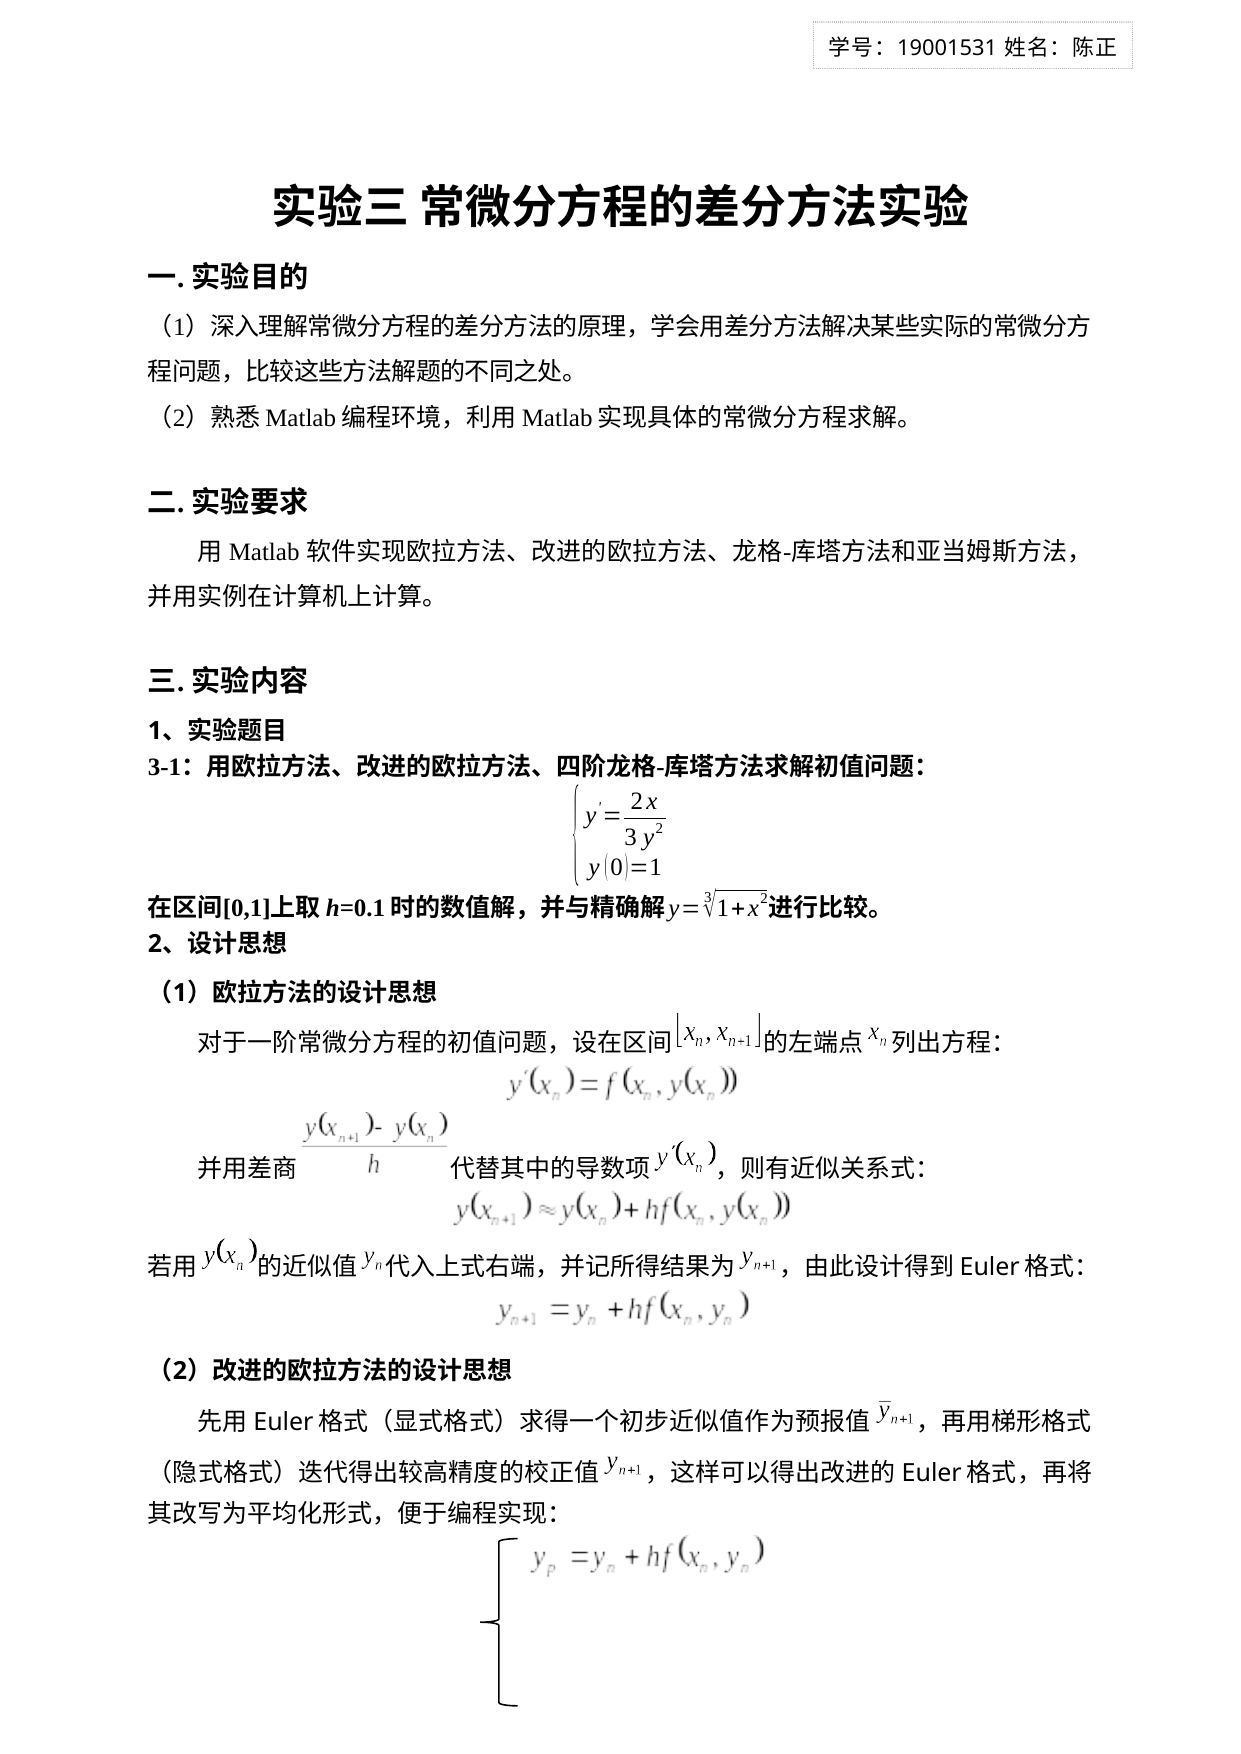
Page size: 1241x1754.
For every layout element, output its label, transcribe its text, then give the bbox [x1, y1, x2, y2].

text 用 Matlab 软件实现欧拉方法、改进的欧拉方法、龙格-库塔方法和亚当姆斯方法，并用实例在计算机上计算。 [148, 531, 1092, 613]
text 实验三 常微分方程的差分方法实验 [148, 171, 1092, 237]
text 3-1：用欧拉方法、改进的欧拉方法、四阶龙格-库塔方法求解初值问题： [148, 747, 1092, 783]
text 对于一阶常微分方程的初值问题，设在区间的左端点列出方程： [148, 1014, 1092, 1059]
text 二. 实验要求 [148, 478, 1092, 521]
text 先用Euler格式（显式格式）求得一个初步近似值作为预报值，再用梯形格式（隐式格式）迭代得出较高精度的校正值，这样可以得出改进的Euler格式，再将其改写为平均化形式，便于编程实现： [148, 1392, 1092, 1530]
text 三. 实验内容 [148, 658, 1092, 700]
text 若用的近似值代入上式右端，并记所得结果为，由此设计得到Euler格式： [148, 1238, 1092, 1283]
text 一. 实验目的 [148, 254, 1092, 296]
list 改进的欧拉方法的设计思想 [148, 1350, 1092, 1386]
text 并用差商代替其中的导数项，则有近似关系式： [148, 1112, 1092, 1184]
text 1、实验题目 [148, 711, 1092, 747]
text 2、设计思想 [148, 923, 1092, 959]
list 欧拉方法的设计思想 [148, 972, 1092, 1008]
text （2）熟悉Matlab编程环境，利用 Matlab实现具体的常微分方程求解。 [148, 397, 1092, 433]
text （1）深入理解常微分方程的差分方法的原理，学会用差分方法解决某些实际的常微分方程问题，比较这些方法解题的不同之处。 [148, 307, 1092, 388]
text 在区间[0,1]上取h=0.1时的数值解，并与精确解进行比较。 [148, 887, 1092, 923]
